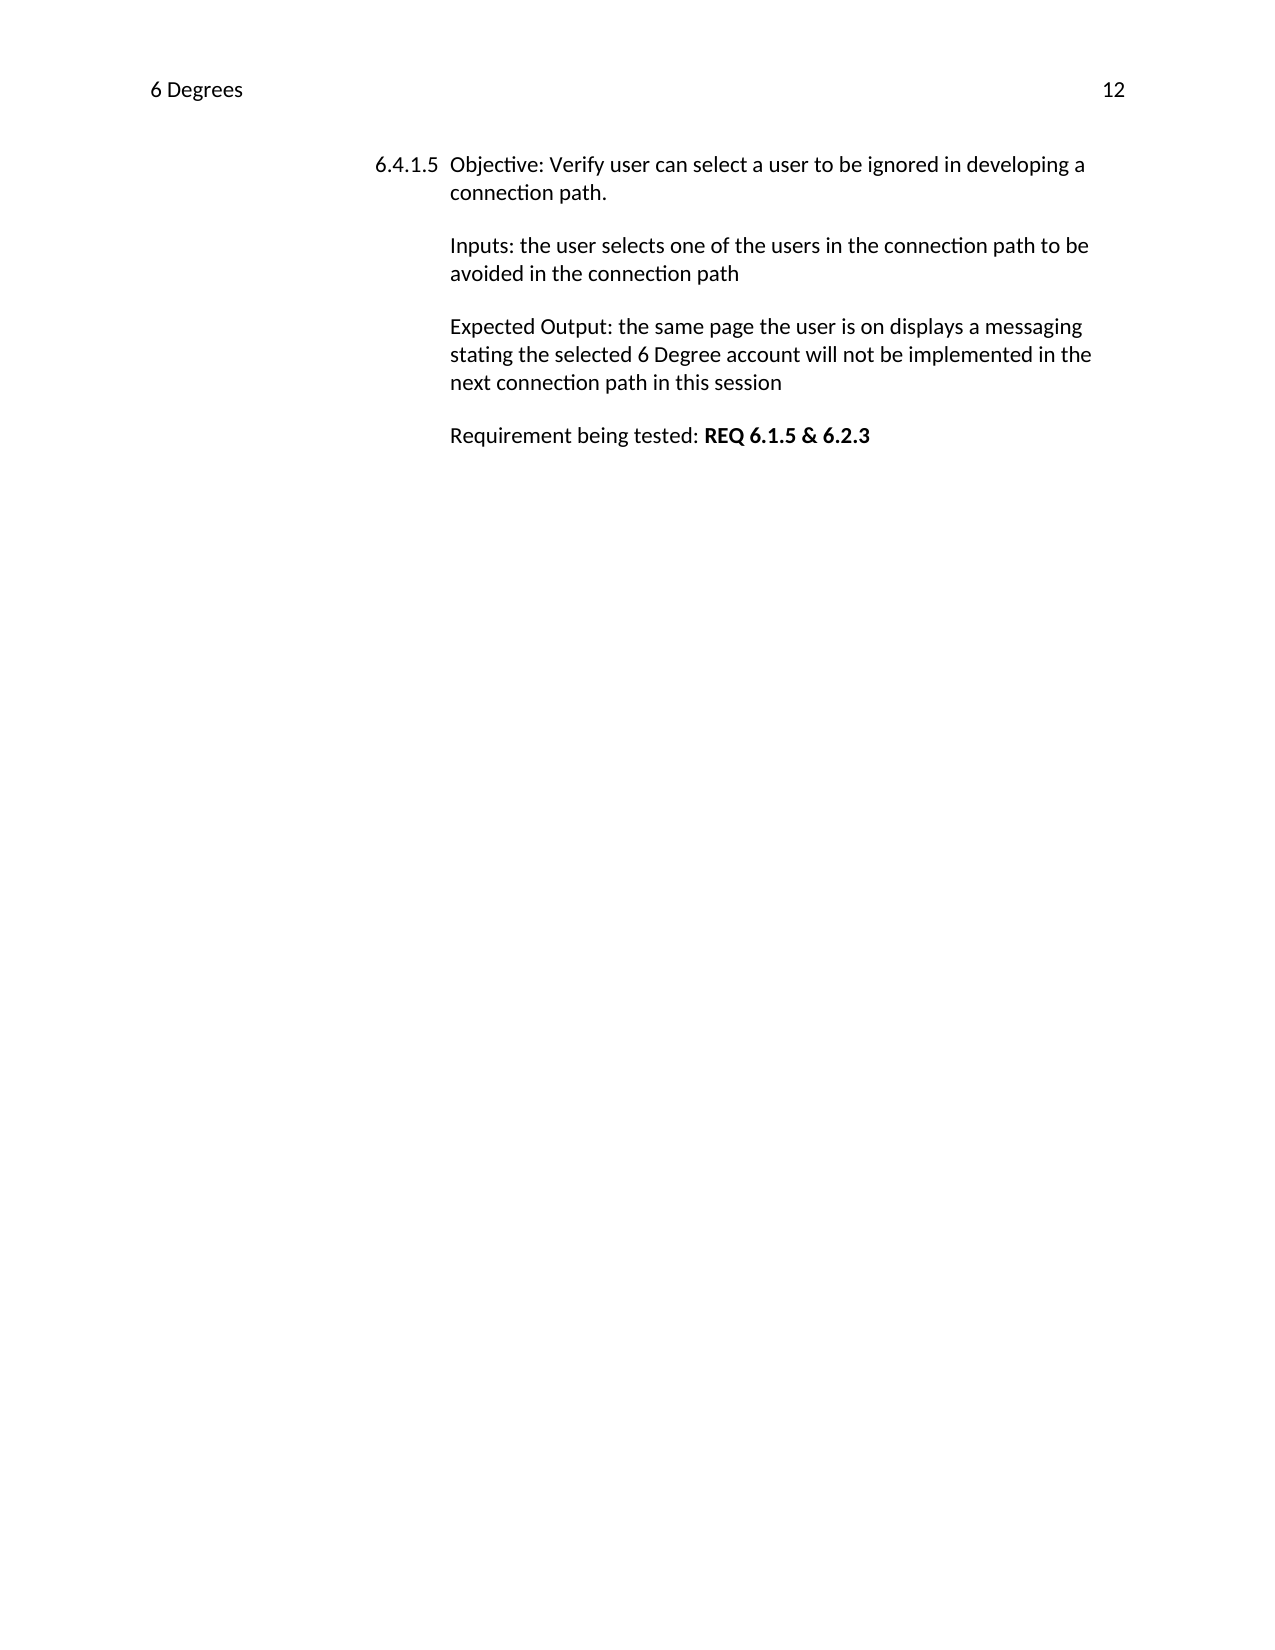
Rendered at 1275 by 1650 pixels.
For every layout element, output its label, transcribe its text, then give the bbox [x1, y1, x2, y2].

text Expected Output: the same page the user is on displays a messaging stating the selected 6 Degree account will not be implemented in the next connection path in this session [450, 312, 1125, 396]
text 6.4.1.5 Objective: Verify user can select a user to be ignored in developing a connection path. [375, 150, 1125, 206]
text Inputs: the user selects one of the users in the connection path to be avoided in the connection path [450, 231, 1125, 287]
text Requirement being tested: REQ 6.1.5 & 6.2.3 [450, 421, 1125, 449]
